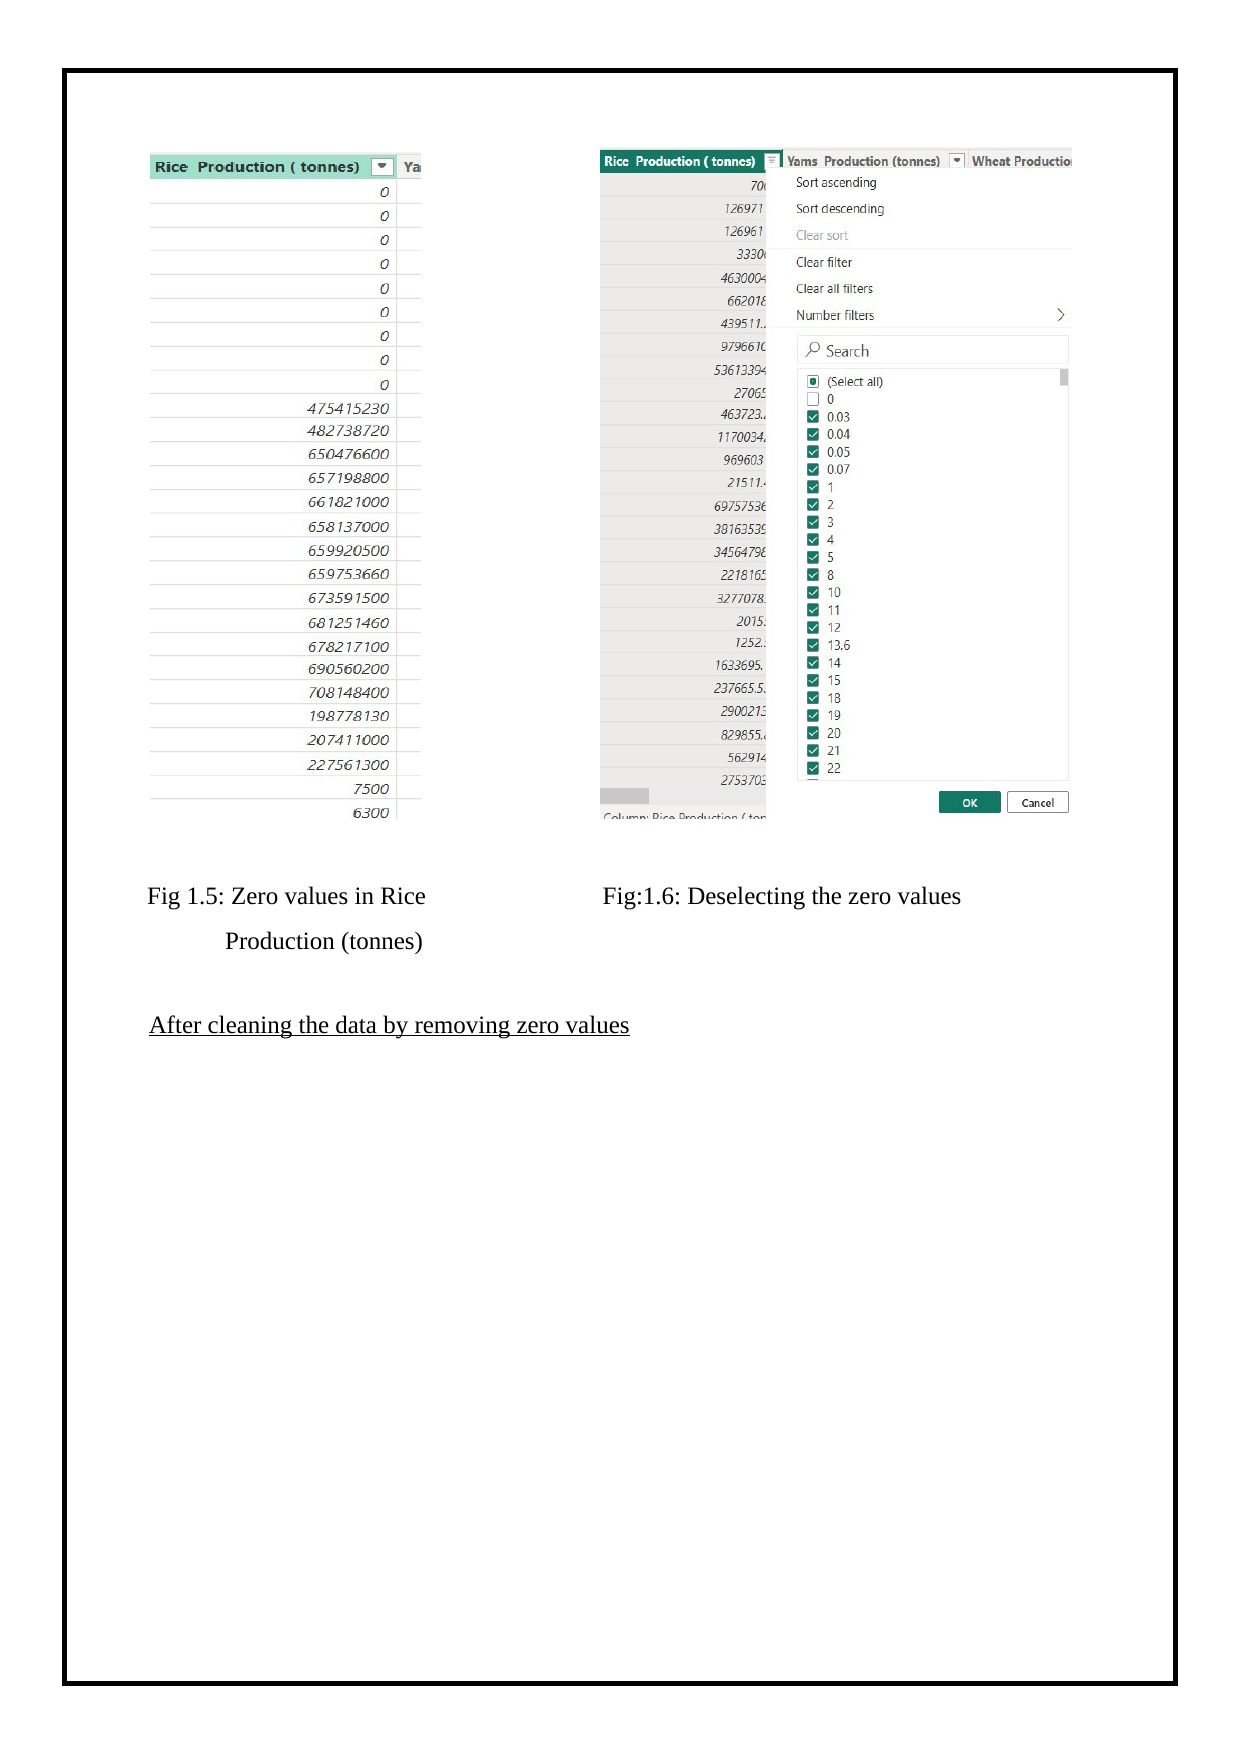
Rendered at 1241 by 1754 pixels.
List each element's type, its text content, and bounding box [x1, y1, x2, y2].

picture [150, 152, 421, 819]
text Fig 1.5: Zero values in Rice Fig:1.6: Deselecting the zero values [75, 881, 1175, 910]
picture [600, 147, 1072, 819]
text Production (tonnes) [225, 926, 1175, 955]
text After cleaning the data by removing zero values [148, 1010, 1175, 1039]
